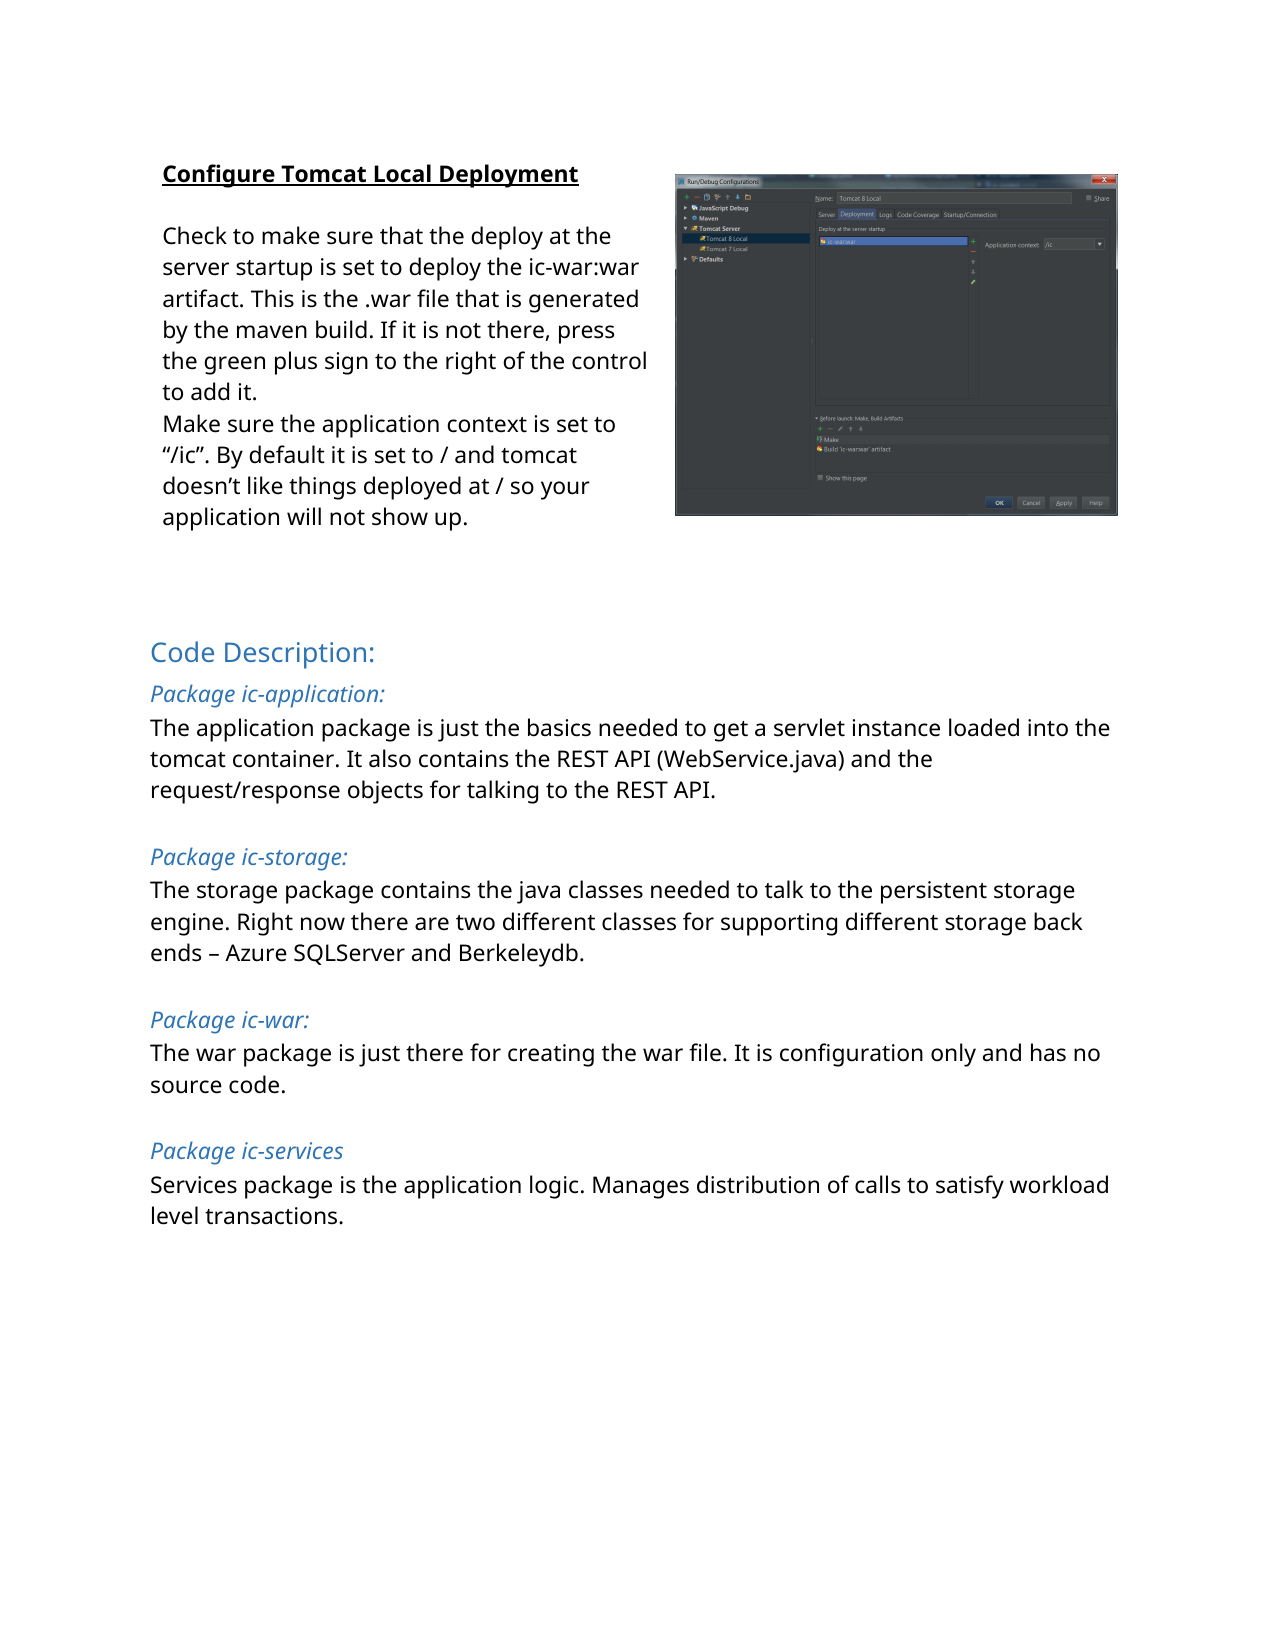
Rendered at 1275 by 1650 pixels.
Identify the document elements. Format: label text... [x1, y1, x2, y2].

table_cell [663, 150, 1125, 540]
text The storage package contains the java classes needed to talk to the persistent storage engine. Right now there are two different classes for supporting different storage back ends – Azure SQLServer and Berkeleydb. [150, 874, 1125, 968]
subtitle Code Description: [150, 634, 1125, 671]
picture [675, 174, 1118, 516]
text The war package is just there for creating the war file. It is configuration only and has no source code. [150, 1037, 1125, 1100]
subtitle Package ic-application: [150, 678, 1125, 709]
subtitle Package ic-storage: [150, 841, 1125, 872]
subtitle Package ic-services [150, 1135, 1125, 1166]
text The application package is just the basics needed to get a servlet instance loaded into the tomcat container. It also contains the REST API (WebService.java) and the request/response objects for talking to the REST API. [150, 711, 1125, 805]
table_cell Configure Tomcat Local Deployment Check to make sure that the deploy at the server startup is set to deploy the ic-war:war artifact. This is the .war file that is generated by the maven build. If it is not there, press the green plus sign to the right of the control to add it. Make sure the application context is set to “/ic”. By default it is set to / and tomcat doesn’t like things deployed at / so your application will not show up. [150, 150, 663, 540]
text Services package is the application logic. Manages distribution of calls to satisfy workload level transactions. [150, 1169, 1125, 1231]
subtitle Package ic-war: [150, 1003, 1125, 1035]
